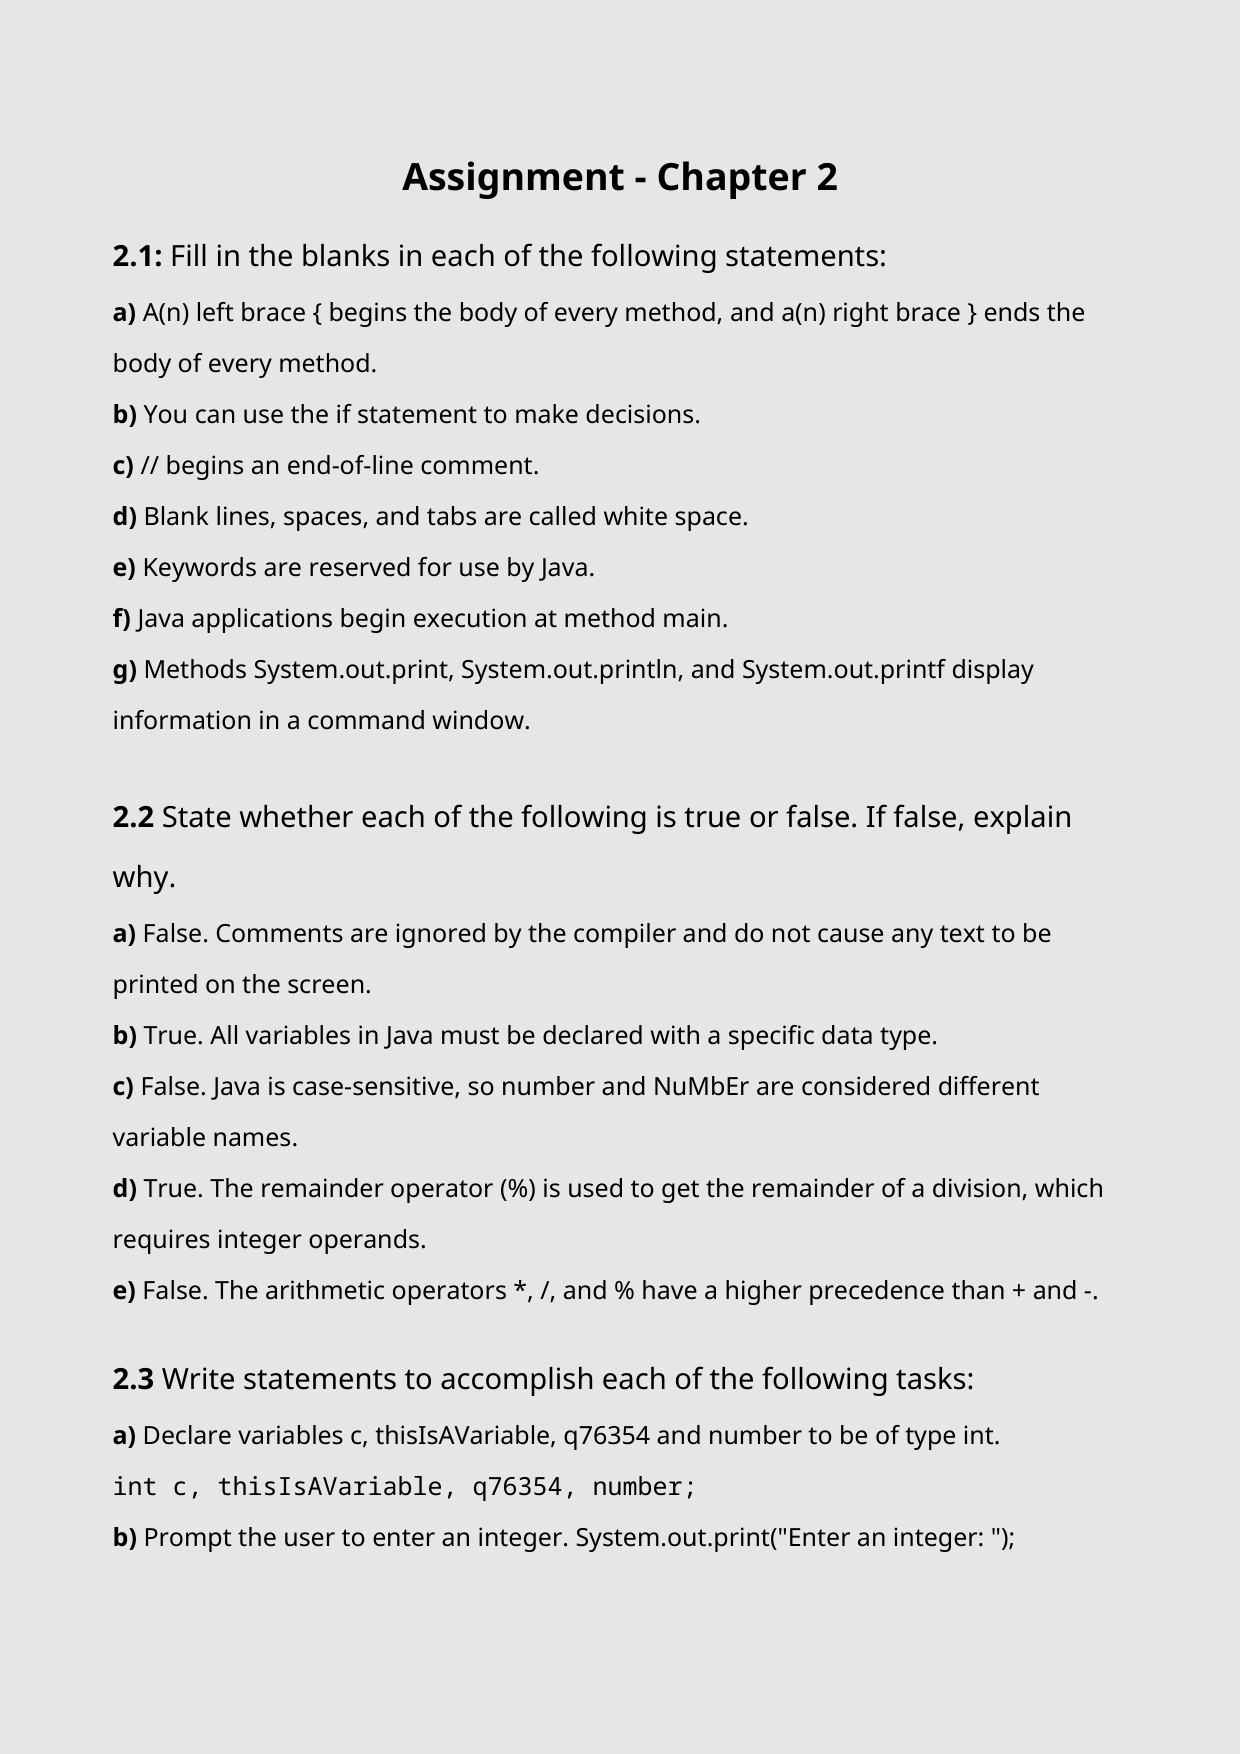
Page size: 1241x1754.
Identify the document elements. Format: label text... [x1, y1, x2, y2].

text Assignment - Chapter 2 [112, 150, 1128, 201]
list Java applications begin execution at method main. [112, 601, 1128, 635]
list b) True. All variables in Java must be declared with a specific data type. [112, 1018, 1128, 1052]
list Keywords are reserved for use by Java. [112, 550, 1128, 584]
text 2.1: Fill in the blanks in each of the following statements: [112, 235, 1128, 275]
list // begins an end-of-line comment. [112, 448, 1128, 482]
list d) True. The remainder operator (%) is used to get the remainder of a division, which requires integer operands. [112, 1171, 1128, 1256]
list int c, thisIsAVariable, q76354, number; [112, 1468, 1128, 1502]
list 2.3 Write statements to accomplish each of the following tasks: [112, 1358, 1128, 1398]
list a) False. Comments are ignored by the compiler and do not cause any text to be printed on the screen. [112, 916, 1128, 1001]
list Methods System.out.print, System.out.println, and System.out.printf display information in a command window. [112, 652, 1128, 737]
list A(n) left brace { begins the body of every method, and a(n) right brace } ends the body of every method. [112, 294, 1128, 380]
list 2.2 State whether each of the following is true or false. If false, explain why. [112, 797, 1128, 896]
list b) Prompt the user to enter an integer. System.out.print("Enter an integer: "); [112, 1519, 1128, 1553]
list a) Declare variables c, thisIsAVariable, q76354 and number to be of type int. [112, 1417, 1128, 1451]
list You can use the if statement to make decisions. [112, 397, 1128, 431]
list e) False. The arithmetic operators *, /, and % have a higher precedence than + and -. [112, 1273, 1128, 1307]
list Blank lines, spaces, and tabs are called white space. [112, 499, 1128, 533]
list c) False. Java is case-sensitive, so number and NuMbEr are considered different variable names. [112, 1069, 1128, 1154]
